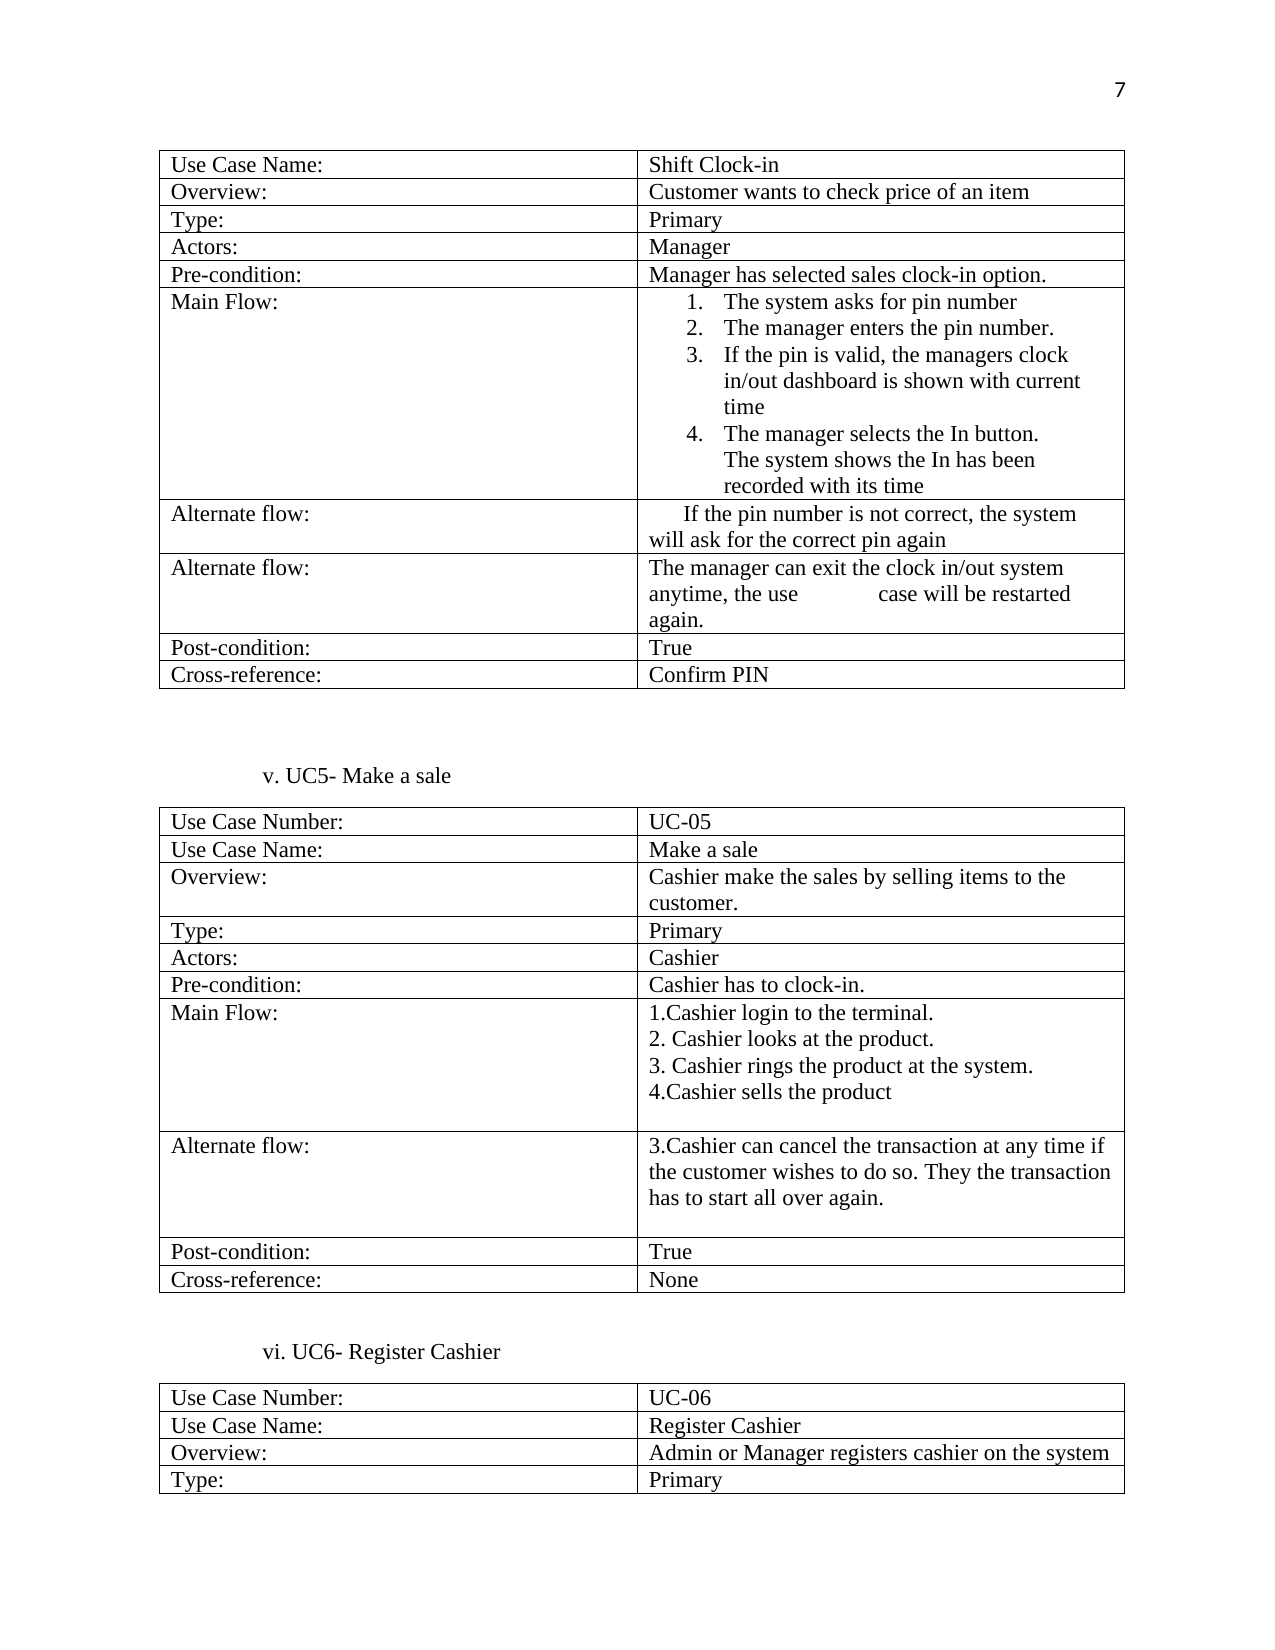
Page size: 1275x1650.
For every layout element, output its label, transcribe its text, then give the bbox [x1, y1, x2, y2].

table_cell Primary [638, 917, 1124, 943]
table_cell Overview: [160, 863, 637, 916]
table_cell If the pin number is not correct, the system will ask for the correct pin again [638, 500, 1124, 553]
table_cell Cashier has to clock-in. [638, 972, 1124, 998]
table_cell Register Cashier [638, 1412, 1124, 1438]
table_header Use Case Number: [160, 808, 637, 834]
table_cell Pre-condition: [160, 972, 637, 998]
table_cell Post-condition: [160, 634, 637, 660]
table_cell Main Flow: [160, 999, 637, 1131]
table_cell Manager [638, 233, 1124, 259]
table_cell Type: [160, 917, 637, 943]
table_cell Post-condition: [160, 1238, 637, 1264]
table_cell Customer wants to check price of an item [638, 179, 1124, 205]
table_cell Actors: [160, 233, 637, 259]
table_cell Make a sale [638, 836, 1124, 862]
table_cell Primary [638, 206, 1124, 232]
table_cell Use Case Name: [160, 836, 637, 862]
table_header UC-05 [638, 808, 1124, 834]
table_cell Shift Clock-in [638, 151, 1124, 177]
table_cell The manager can exit the clock in/out system anytime, the use case will be restarted again. [638, 554, 1124, 633]
table_cell Admin or Manager registers cashier on the system [638, 1439, 1124, 1465]
table_cell Actors: [160, 944, 637, 971]
table_cell Type: [160, 206, 637, 232]
table_cell True [638, 1238, 1124, 1264]
table_cell 1.Cashier login to the terminal. 2. Cashier looks at the product. 3. Cashier rings the product at the system. 4.Cashier sells the product [638, 999, 1124, 1131]
table_cell Manager has selected sales clock-in option. [638, 261, 1124, 287]
table_header UC-06 [638, 1384, 1124, 1411]
text v. UC5- Make a sale [262, 762, 1125, 788]
table_cell Primary [638, 1466, 1124, 1493]
table_cell Pre-condition: [160, 261, 637, 287]
table_cell Alternate flow: [160, 554, 637, 633]
table_cell Cashier make the sales by selling items to the customer. [638, 863, 1124, 916]
text vi. UC6- Register Cashier [262, 1338, 1125, 1364]
table_cell Use Case Name: [160, 151, 637, 177]
table_cell Cashier [638, 944, 1124, 971]
table_cell Overview: [160, 179, 637, 205]
table_cell Overview: [160, 1439, 637, 1465]
table_cell Alternate flow: [160, 1132, 637, 1237]
table_cell Confirm PIN [638, 661, 1124, 687]
table_header Use Case Number: [160, 1384, 637, 1411]
table_cell Cross-reference: [160, 1266, 637, 1292]
table_cell Alternate flow: [160, 500, 637, 553]
table_cell The system asks for pin number The manager enters the pin number. If the pin is valid, the managers clock in/out dashboard is shown with current time The manager selects the In button. The system shows the In has been recorded with its time [638, 288, 1124, 499]
table_cell True [638, 634, 1124, 660]
table_cell Main Flow: [160, 288, 637, 499]
table_cell Use Case Name: [160, 1412, 637, 1438]
table_cell 3.Cashier can cancel the transaction at any time if the customer wishes to do so. They the transaction has to start all over again. [638, 1132, 1124, 1237]
table_cell None [638, 1266, 1124, 1292]
table_cell Cross-reference: [160, 661, 637, 687]
table_cell Type: [160, 1466, 637, 1493]
